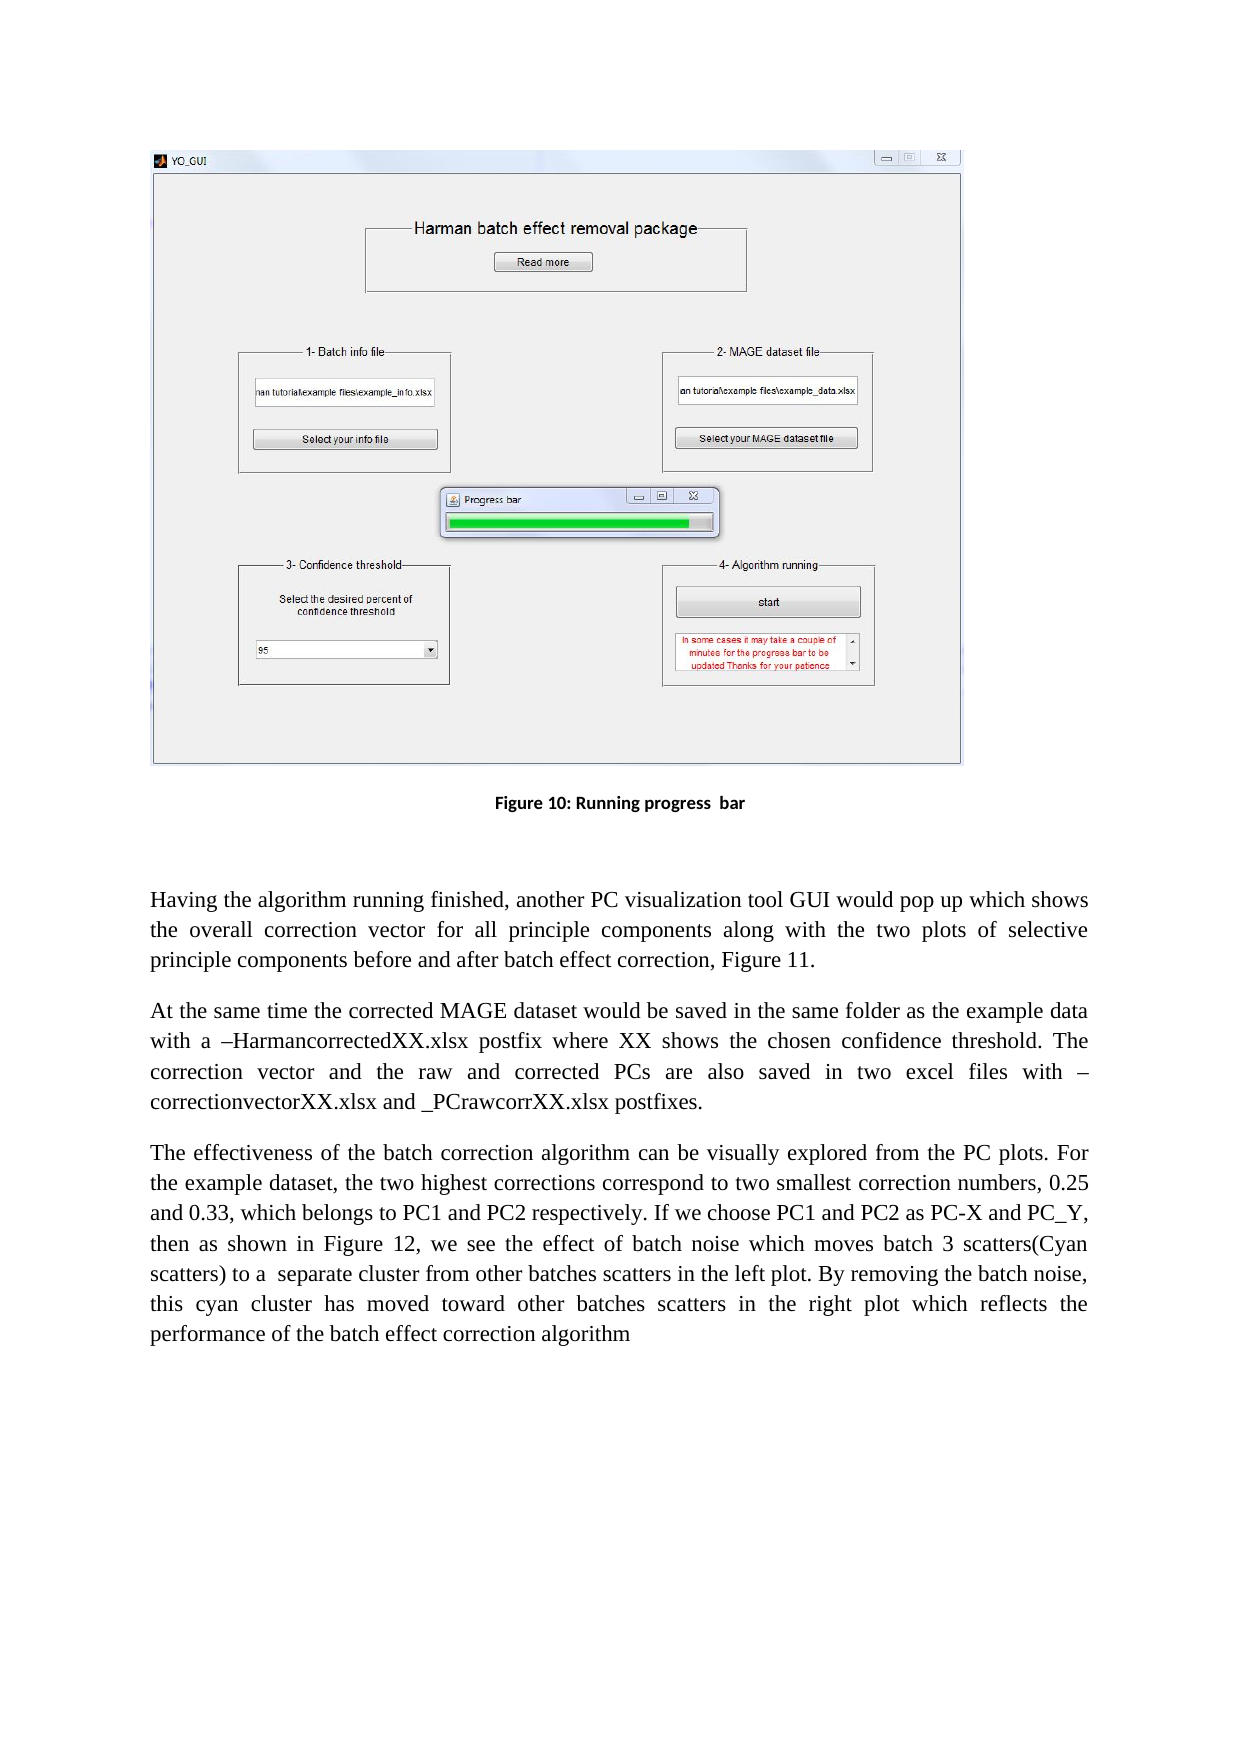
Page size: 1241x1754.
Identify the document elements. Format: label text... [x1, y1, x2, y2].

text Having the algorithm running finished, another PC visualization tool GUI would pop up which shows the overall correction vector for all principle components along with the two plots of selective principle components before and after batch effect correction, Figure 11. [150, 886, 1090, 973]
picture [150, 150, 965, 766]
text At the same time the corrected MAGE dataset would be saved in the same folder as the example data with a –HarmancorrectedXX.xlsx postfix where XX shows the chosen confidence threshold. The correction vector and the raw and corrected PCs are also saved in two excel files with –correctionvectorXX.xlsx and _PCrawcorrXX.xlsx postfixes. [150, 997, 1090, 1114]
text Figure 10: Running progress bar [150, 791, 1090, 814]
text The effectiveness of the batch correction algorithm can be visually explored from the PC plots. For the example dataset, the two highest corrections correspond to two smallest correction numbers, 0.25 and 0.33, which belongs to PC1 and PC2 respectively. If we choose PC1 and PC2 as PC-X and PC_Y, then as shown in Figure 12, we see the effect of batch noise which moves batch 3 scatters(Cyan scatters) to a separate cluster from other batches scatters in the left plot. By removing the batch noise, this cyan cluster has moved toward other batches scatters in the right plot which reflects the performance of the batch effect correction algorithm [150, 1139, 1090, 1347]
